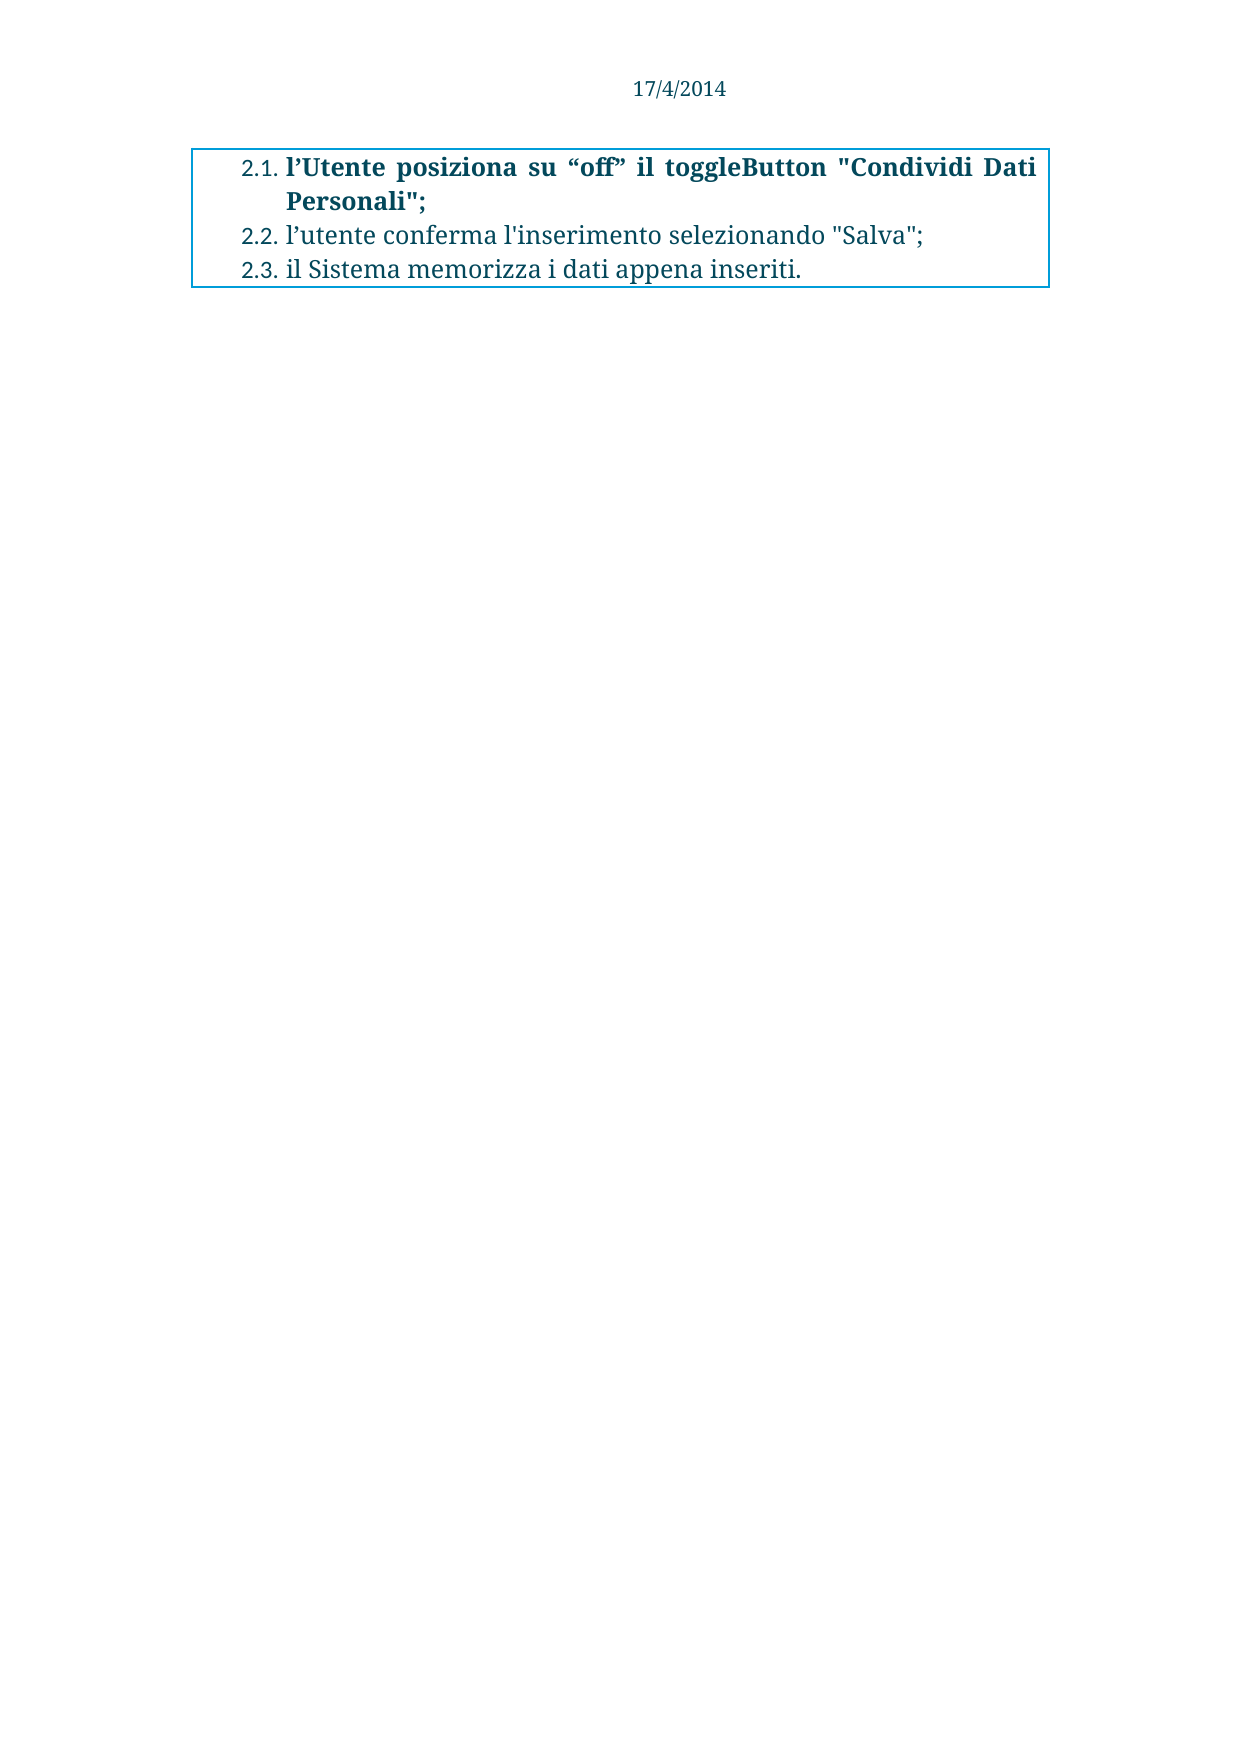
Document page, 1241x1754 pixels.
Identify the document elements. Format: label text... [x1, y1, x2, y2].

picture [714, 82, 721, 92]
